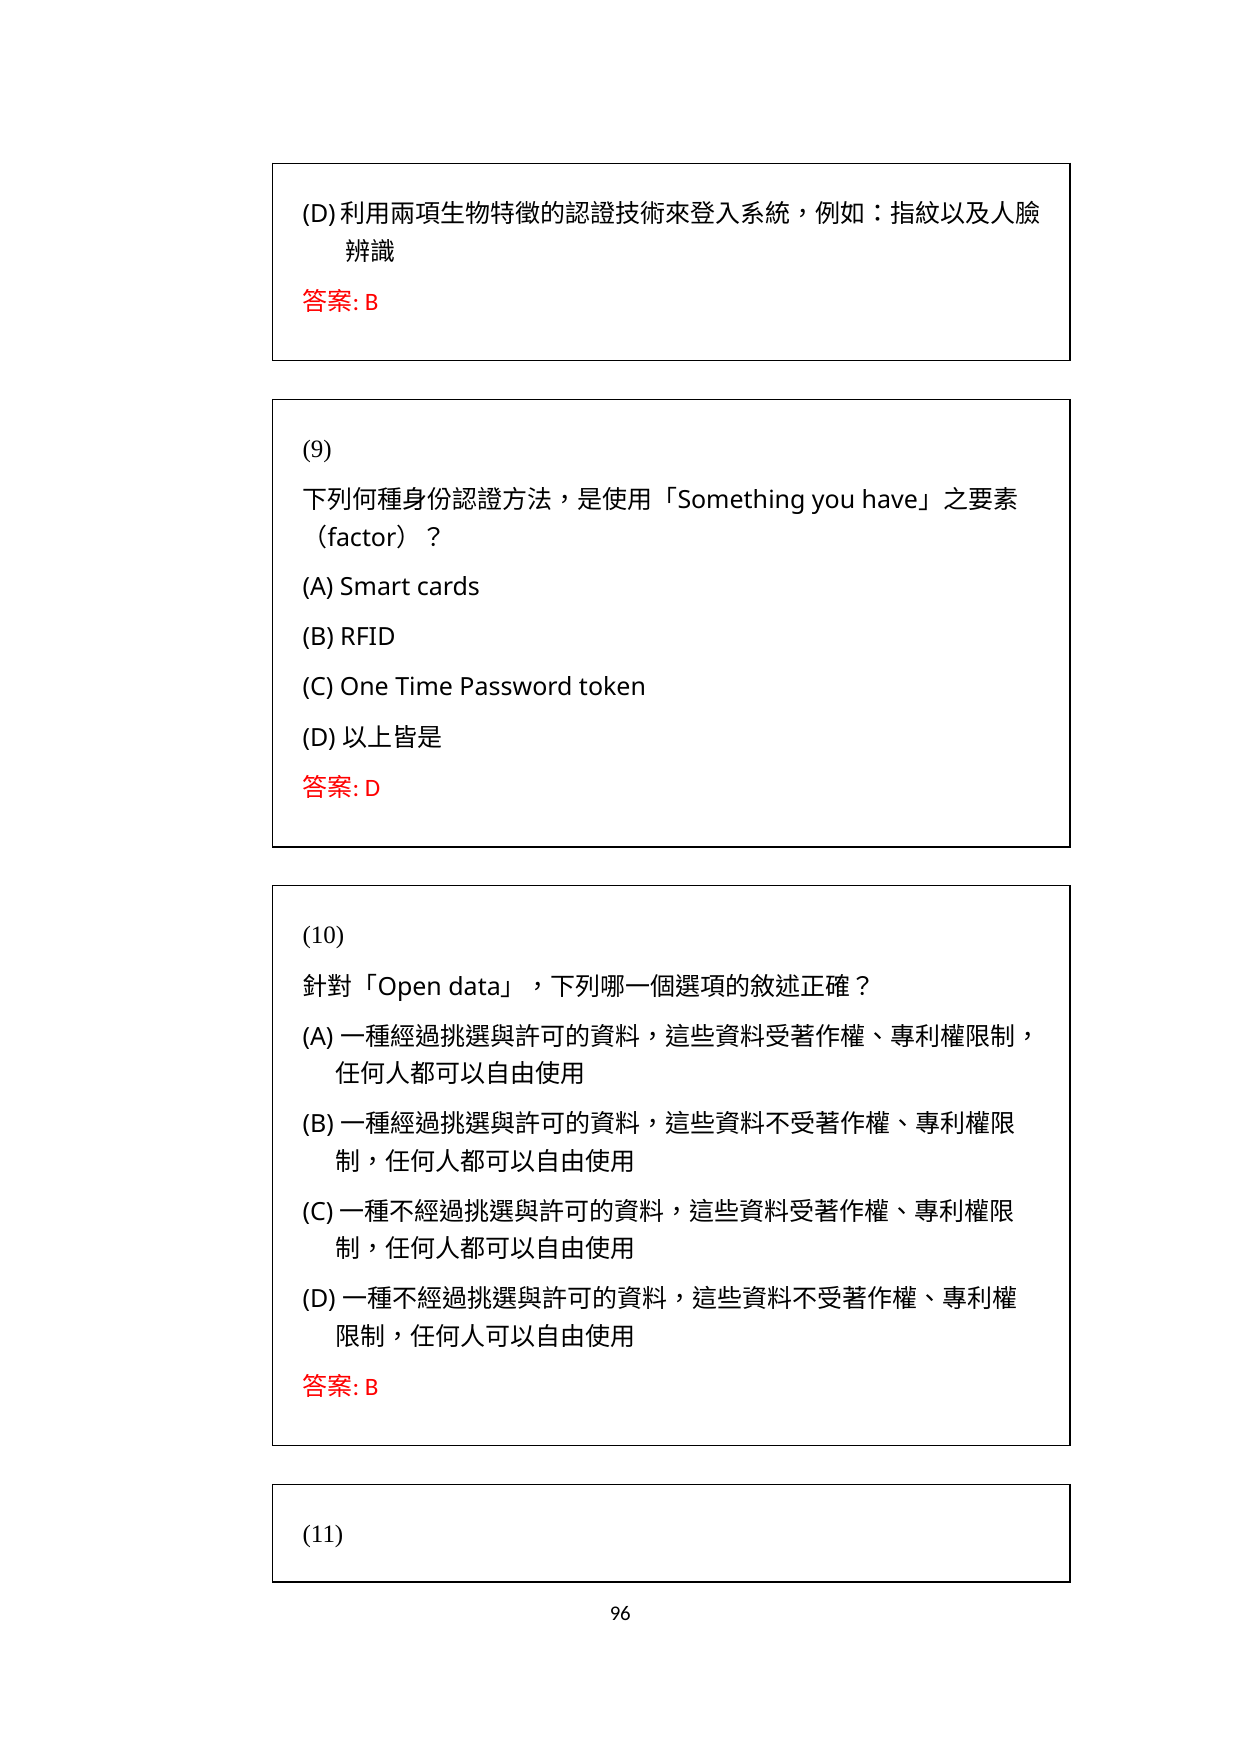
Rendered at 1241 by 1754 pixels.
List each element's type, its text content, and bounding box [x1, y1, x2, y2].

table_header (10) 針對「Open data」，下列哪一個選項的敘述正確？ (A) 一種經過挑選與許可的資料，這些資料受著作權、專利權限制，任何人都可以自由使用 (B) 一種經過挑選與許可的資料，這些資料不受著作權、專利權限制，任何人都可以自由使用 (C) 一種不經過挑選與許可的資料，這些資料受著作權、專利權限制，任何人都可以自由使用 (D) 一種不經過挑選與許可的資料，這些資料不受著作權、專利權限制，任何人可以自由使用 答案: B [273, 886, 1069, 1445]
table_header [273, 164, 1069, 360]
table_header (9) 下列何種身份認證方法，是使用「Something you have」之要素（factor）？ (A) Smart cards (B) RFID (C) One Time Password token (D) 以上皆是 答案: D [273, 400, 1069, 846]
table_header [273, 1485, 1069, 1581]
